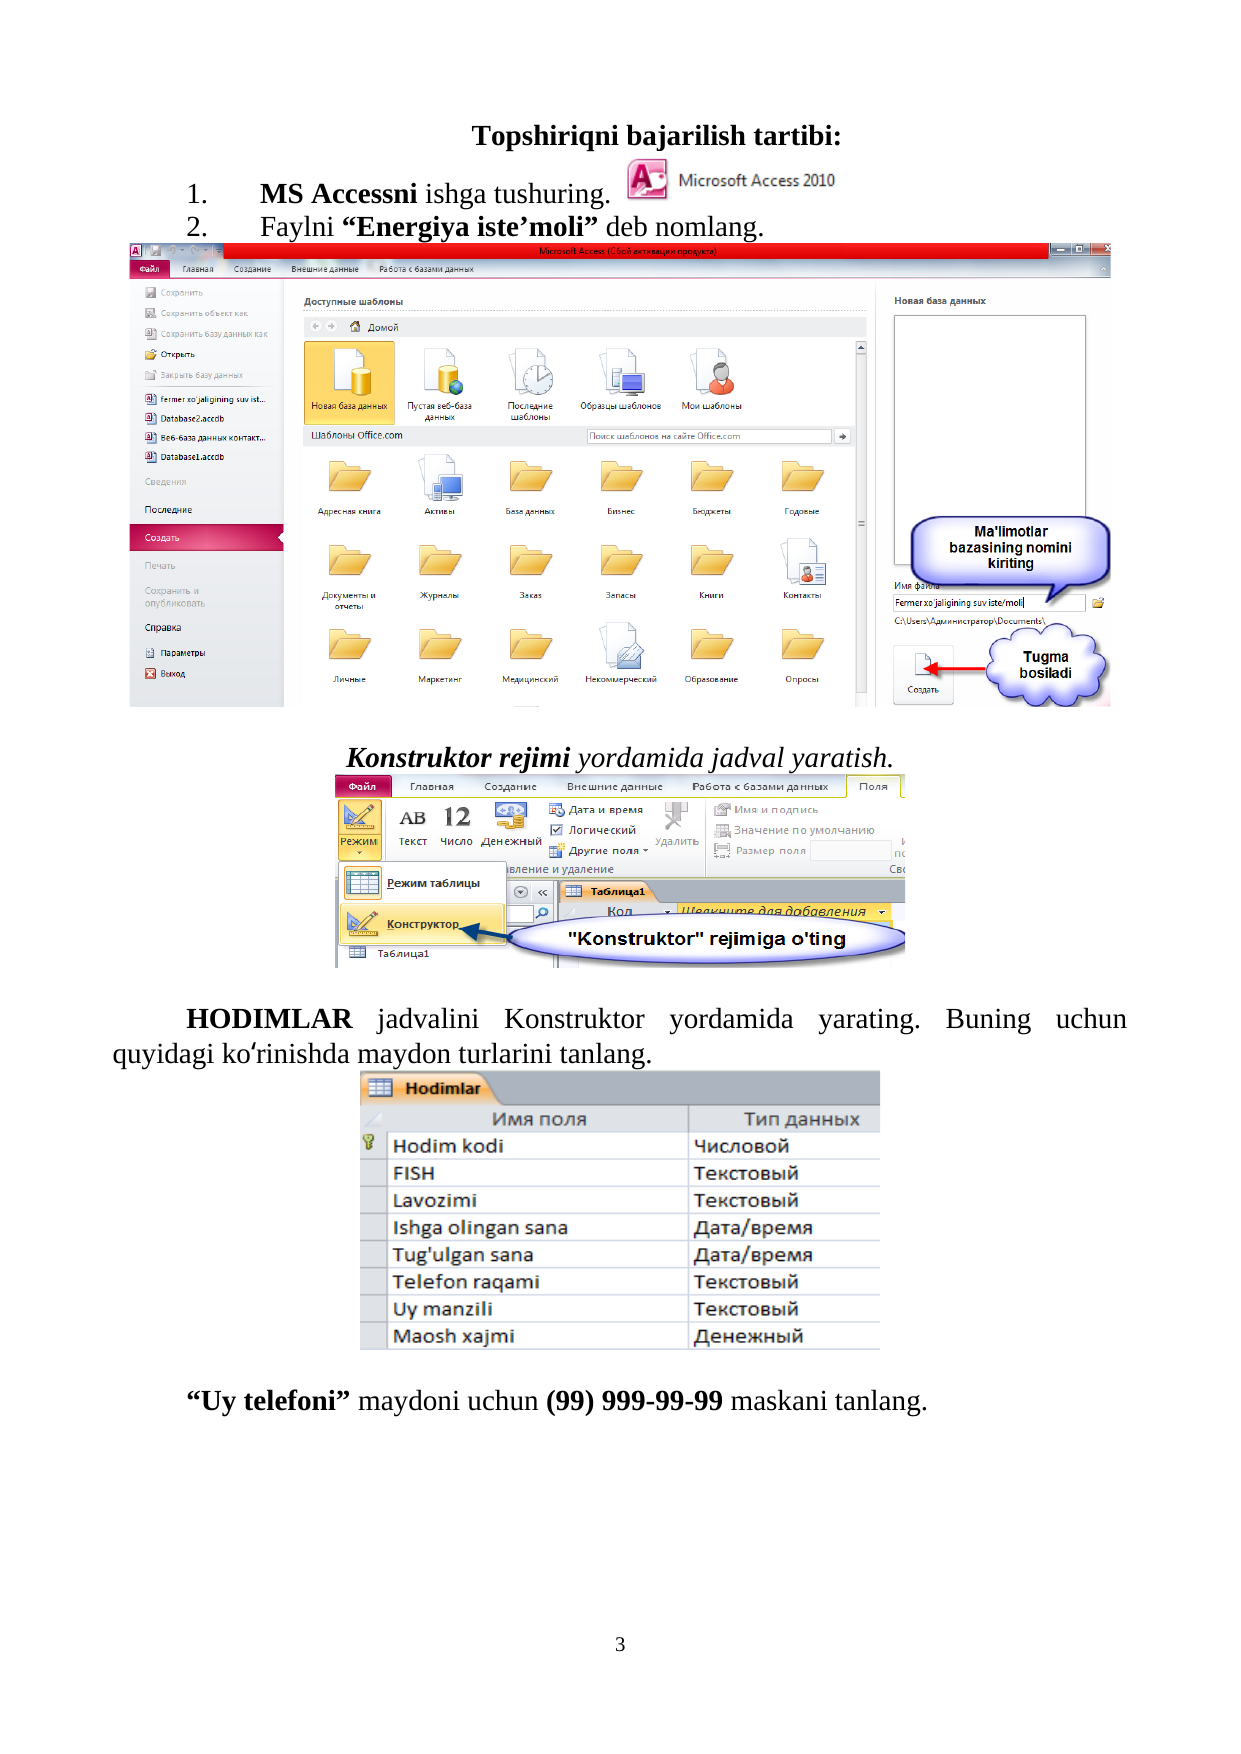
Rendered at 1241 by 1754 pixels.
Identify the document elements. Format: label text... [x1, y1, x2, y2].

picture [335, 774, 906, 968]
list Faylni “Energiya iste’moli” deb nomlang. [112, 209, 1128, 243]
picture [129, 243, 1111, 707]
list MS Accessni ishga tushuring. [112, 152, 1128, 209]
text Konstruktor rejimi yordamida jadval yaratish. [112, 741, 1128, 774]
picture [360, 1070, 881, 1350]
text HODIMLAR jadvalini Konstruktor yordamida yarating. Buning uchun quyidagi koʻrinishda maydon turlarini tanlang. [112, 1001, 1128, 1070]
text “Uy telefoni” maydoni uchun (99) 999-99-99 maskani tanlang. [112, 1383, 1128, 1417]
picture [626, 151, 840, 204]
text Topshiriqni bajarilish tartibi: [112, 118, 1128, 152]
